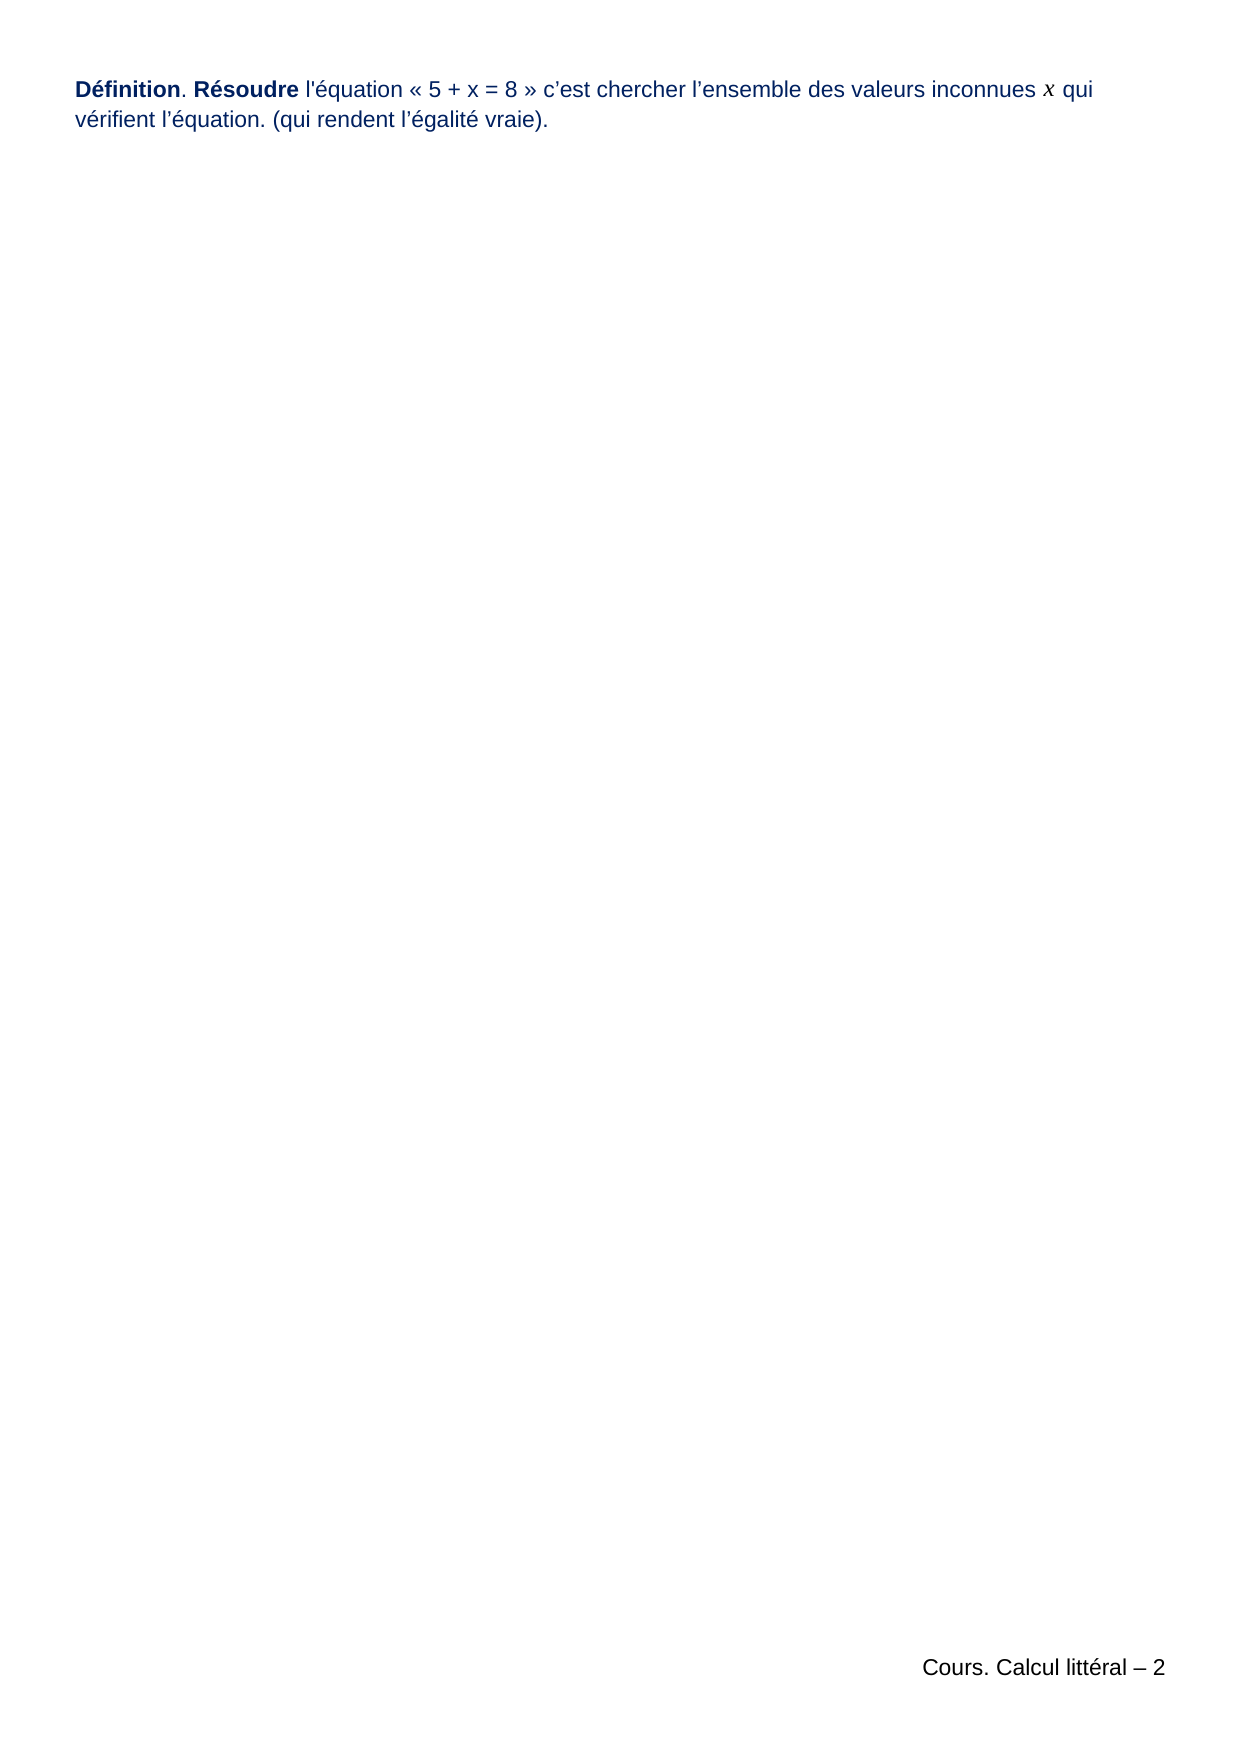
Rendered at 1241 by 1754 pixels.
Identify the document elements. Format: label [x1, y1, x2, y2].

text [75, 75, 1165, 133]
